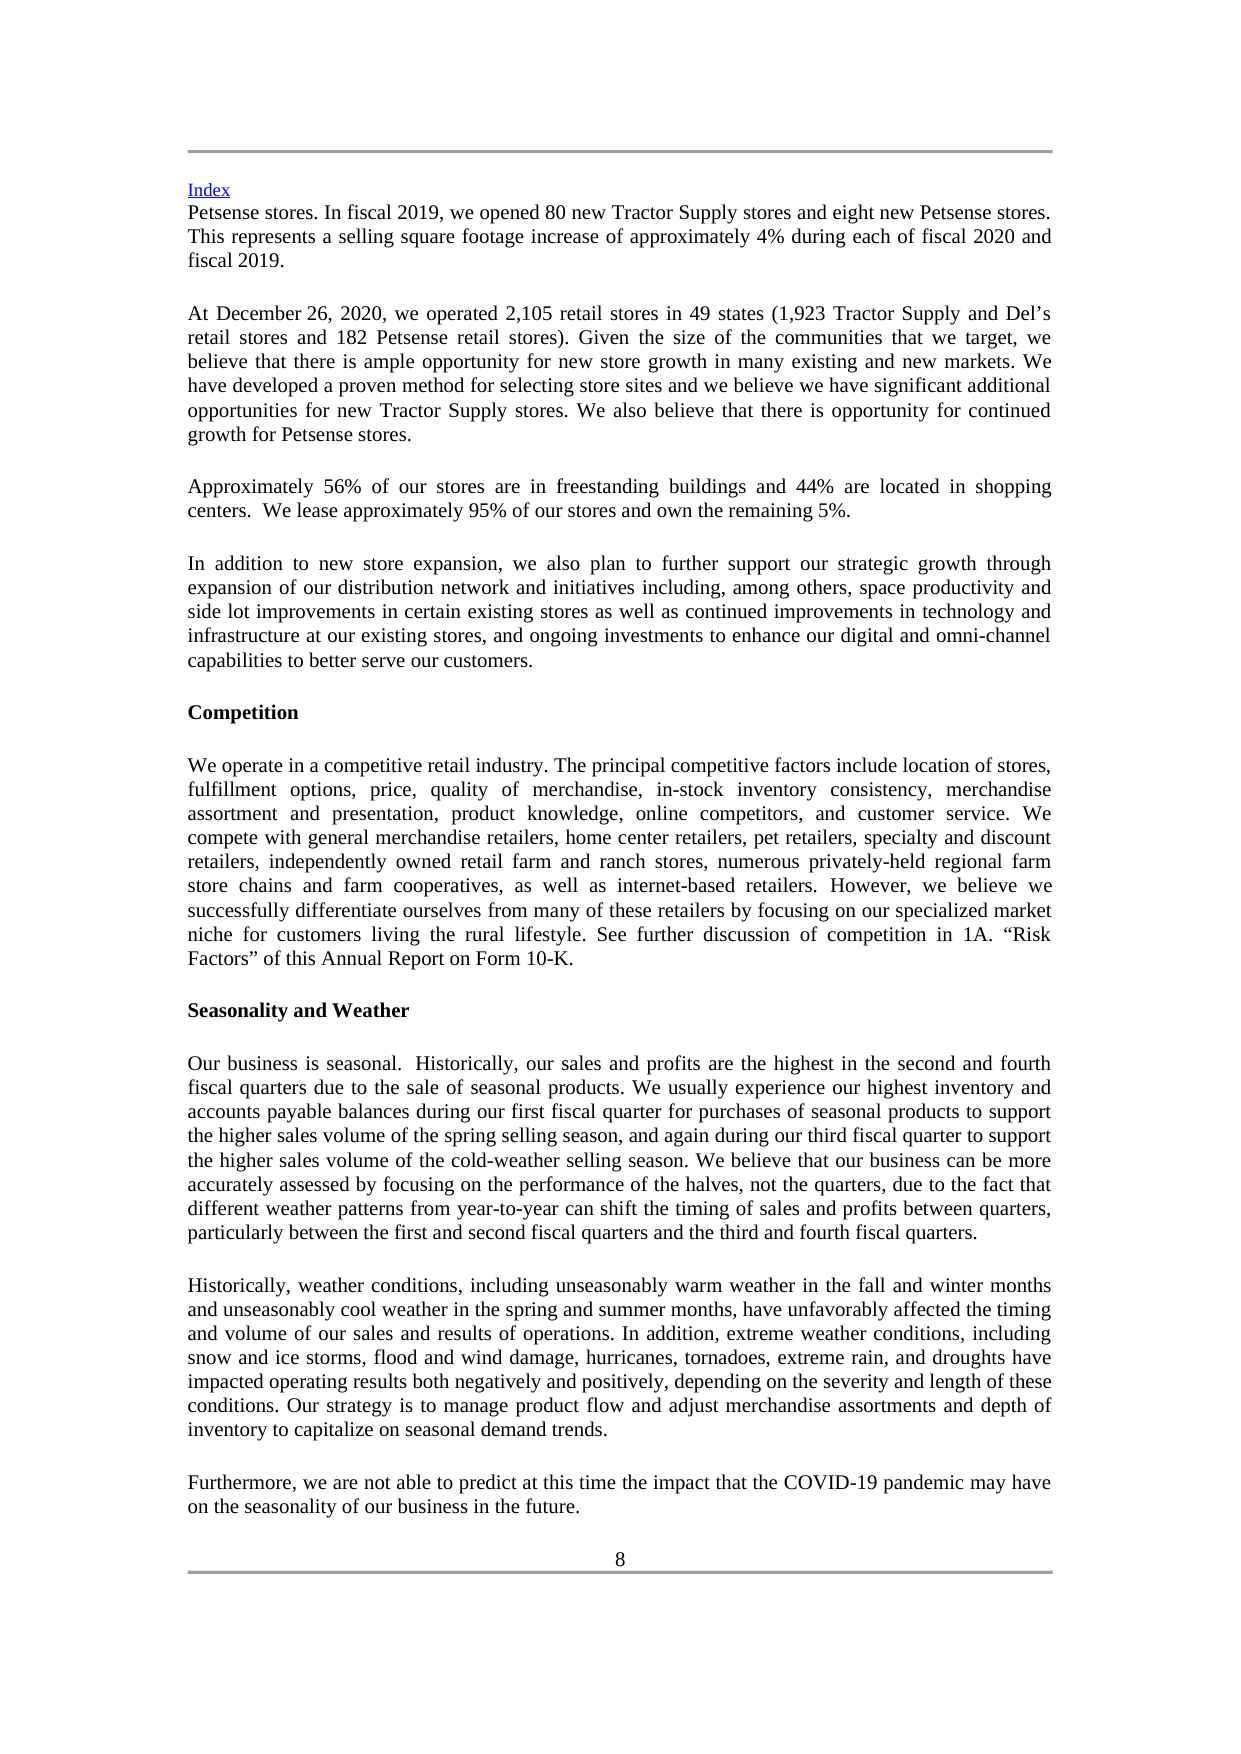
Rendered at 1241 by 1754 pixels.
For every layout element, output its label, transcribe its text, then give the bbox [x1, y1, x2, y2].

text Historically, weather conditions, including unseasonably warm weather in the fall and winter months and unseasonably cool weather in the spring and summer months, have unfavorably affected the timing and volume of our sales and results of operations. In addition, extreme weather conditions, including snow and ice storms, flood and wind damage, hurricanes, tornadoes, extreme rain, and droughts have impacted operating results both negatively and positively, depending on the severity and length of these conditions. Our strategy is to manage product flow and adjust merchandise assortments and depth of inventory to capitalize on seasonal demand trends. [187, 1272, 1053, 1441]
text We operate in a competitive retail industry. The principal competitive factors include location of stores, fulfillment options, price, quality of merchandise, in-stock inventory consistency, merchandise assortment and presentation, product knowledge, online competitors, and customer service. We compete with general merchandise retailers, home center retailers, pet retailers, specialty and discount retailers, independently owned retail farm and ranch stores, numerous privately-held regional farm store chains and farm cooperatives, as well as internet-based retailers. However, we believe we successfully differentiate ourselves from many of these retailers by focusing on our specialized market niche for customers living the rural lifestyle. See further discussion of competition in 1A. “Risk Factors” of this Annual Report on Form 10-K. [187, 753, 1053, 970]
text Petsense stores. In fiscal 2019, we opened 80 new Tractor Supply stores and eight new Petsense stores. This represents a selling square footage increase of approximately 4% during each of fiscal 2020 and fiscal 2019. [187, 200, 1053, 272]
text Competition [187, 700, 1053, 724]
text Seasonality and Weather [187, 998, 1053, 1022]
text 8 [187, 1547, 1053, 1570]
text At December 26, 2020, we operated 2,105 retail stores in 49 states (1,923 Tractor Supply and Del’s retail stores and 182 Petsense retail stores). Given the size of the communities that we target, we believe that there is ample opportunity for new store growth in many existing and new markets. We have developed a proven method for selecting store sites and we believe we have significant additional opportunities for new Tractor Supply stores. We also believe that there is opportunity for continued growth for Petsense stores. [187, 301, 1053, 446]
text Index [187, 179, 1053, 200]
text In addition to new store expansion, we also plan to further support our strategic growth through expansion of our distribution network and initiatives including, among others, space productivity and side lot improvements in certain existing stores as well as continued improvements in technology and infrastructure at our existing stores, and ongoing investments to enhance our digital and omni-channel capabilities to better serve our customers. [187, 551, 1053, 672]
text Our business is seasonal. Historically, our sales and profits are the highest in the second and fourth fiscal quarters due to the sale of seasonal products. We usually experience our highest inventory and accounts payable balances during our first fiscal quarter for purchases of seasonal products to support the higher sales volume of the spring selling season, and again during our third fiscal quarter to support the higher sales volume of the cold-weather selling season. We believe that our business can be more accurately assessed by focusing on the performance of the halves, not the quarters, due to the fact that different weather patterns from year-to-year can shift the timing of sales and profits between quarters, particularly between the first and second fiscal quarters and the third and fourth fiscal quarters. [187, 1051, 1053, 1244]
text Furthermore, we are not able to predict at this time the impact that the COVID-19 pandemic may have on the seasonality of our business in the future. [187, 1470, 1053, 1518]
text Approximately 56% of our stores are in freestanding buildings and 44% are located in shopping centers. We lease approximately 95% of our stores and own the remaining 5%. [187, 474, 1053, 522]
